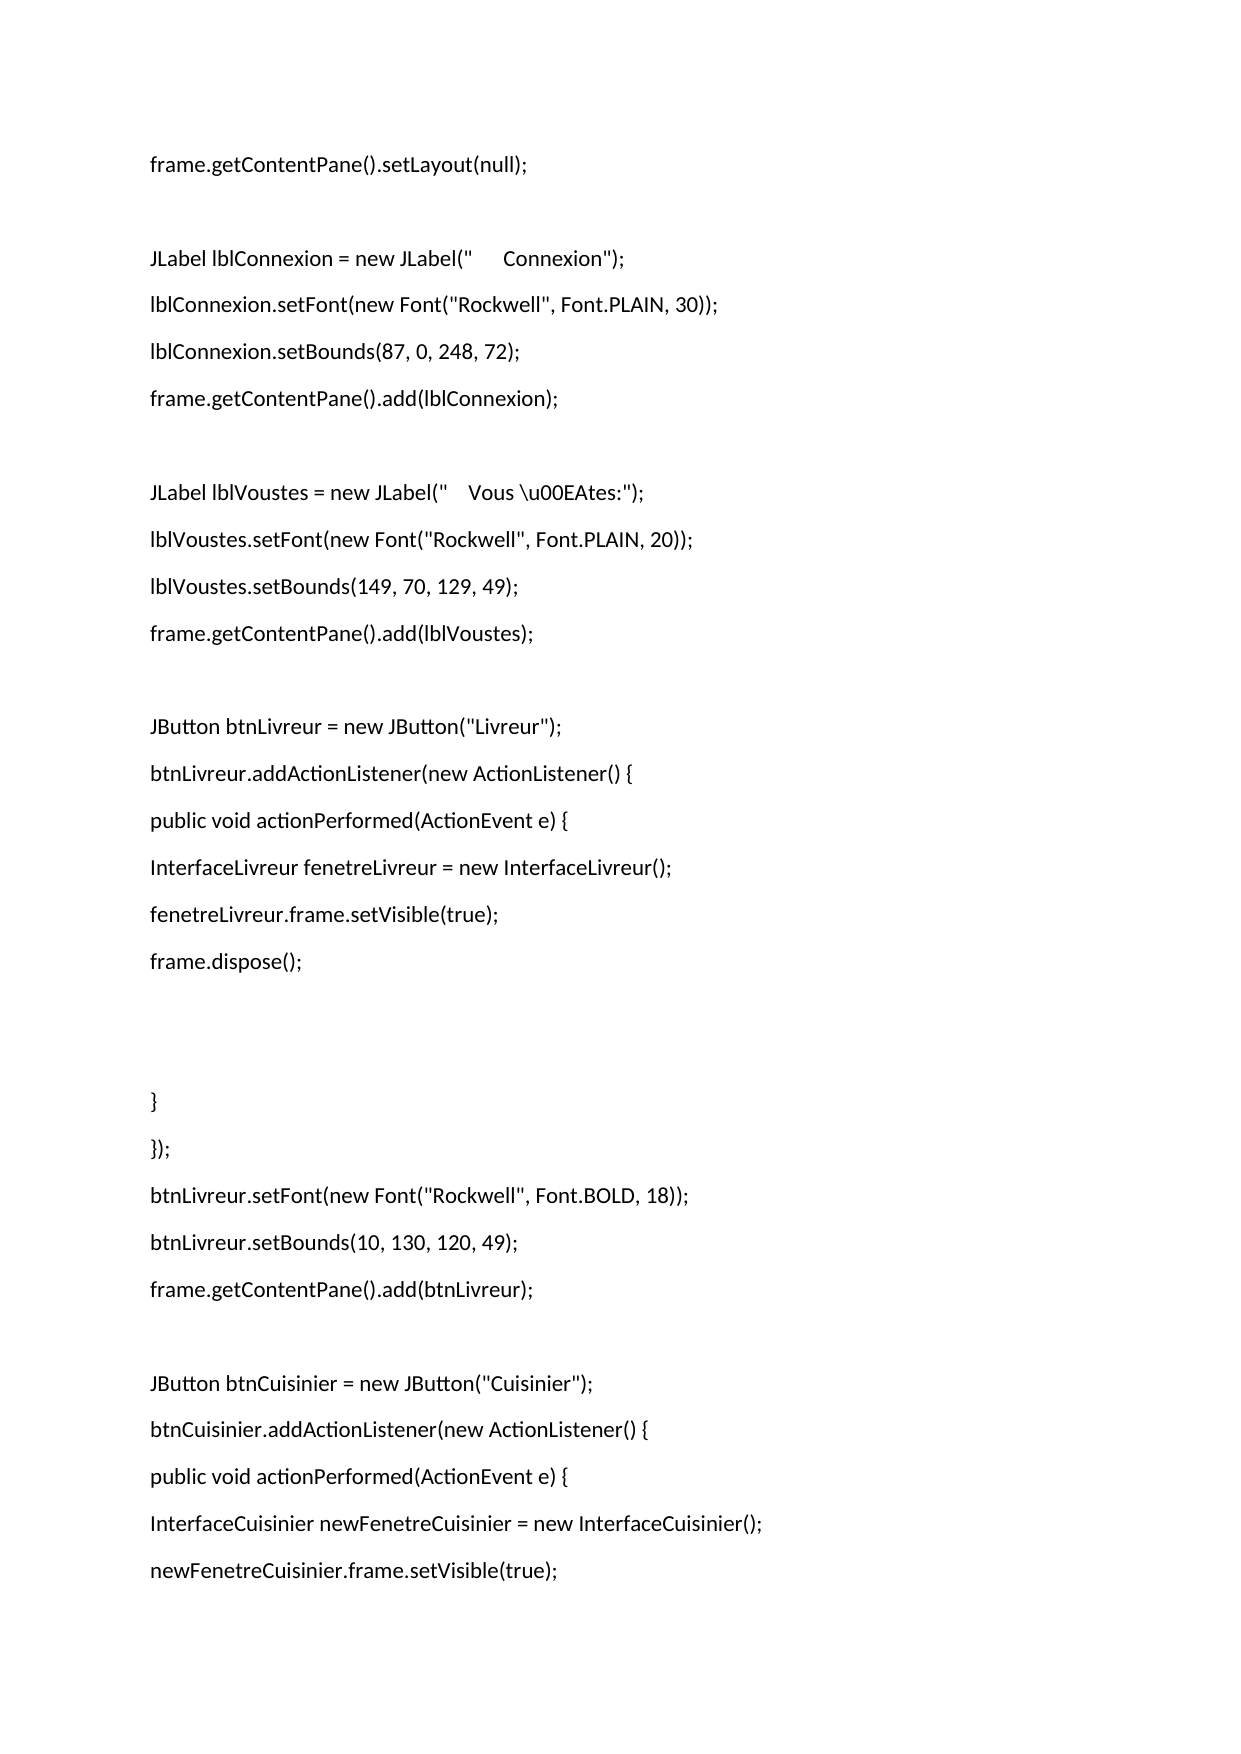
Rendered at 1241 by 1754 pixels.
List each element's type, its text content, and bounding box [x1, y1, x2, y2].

text } [150, 1087, 1090, 1116]
text btnLivreur.addActionListener(new ActionListener() { [150, 759, 1090, 787]
text JButton btnLivreur = new JButton("Livreur"); [150, 712, 1090, 741]
text frame.getContentPane().add(lblConnexion); [150, 384, 1090, 412]
text JLabel lblConnexion = new JLabel(" Connexion"); [150, 244, 1090, 272]
text lblVoustes.setFont(new Font("Rockwell", Font.PLAIN, 20)); [150, 525, 1090, 553]
text newFenetreCuisinier.frame.setVisible(true); [150, 1556, 1090, 1584]
text }); [150, 1134, 1090, 1162]
text InterfaceCuisinier newFenetreCuisinier = new InterfaceCuisinier(); [150, 1509, 1090, 1537]
text frame.getContentPane().setLayout(null); [150, 150, 1090, 178]
text InterfaceLivreur fenetreLivreur = new InterfaceLivreur(); [150, 853, 1090, 881]
text fenetreLivreur.frame.setVisible(true); [150, 900, 1090, 928]
text JButton btnCuisinier = new JButton("Cuisinier"); [150, 1369, 1090, 1397]
text lblConnexion.setFont(new Font("Rockwell", Font.PLAIN, 30)); [150, 291, 1090, 319]
text btnCuisinier.addActionListener(new ActionListener() { [150, 1416, 1090, 1444]
text frame.getContentPane().add(lblVoustes); [150, 619, 1090, 647]
text public void actionPerformed(ActionEvent e) { [150, 1462, 1090, 1491]
text lblConnexion.setBounds(87, 0, 248, 72); [150, 337, 1090, 366]
text frame.dispose(); [150, 947, 1090, 975]
text btnLivreur.setBounds(10, 130, 120, 49); [150, 1228, 1090, 1256]
text btnLivreur.setFont(new Font("Rockwell", Font.BOLD, 18)); [150, 1181, 1090, 1209]
text lblVoustes.setBounds(149, 70, 129, 49); [150, 572, 1090, 600]
text public void actionPerformed(ActionEvent e) { [150, 806, 1090, 834]
text JLabel lblVoustes = new JLabel(" Vous \u00EAtes:"); [150, 478, 1090, 506]
text frame.getContentPane().add(btnLivreur); [150, 1275, 1090, 1303]
